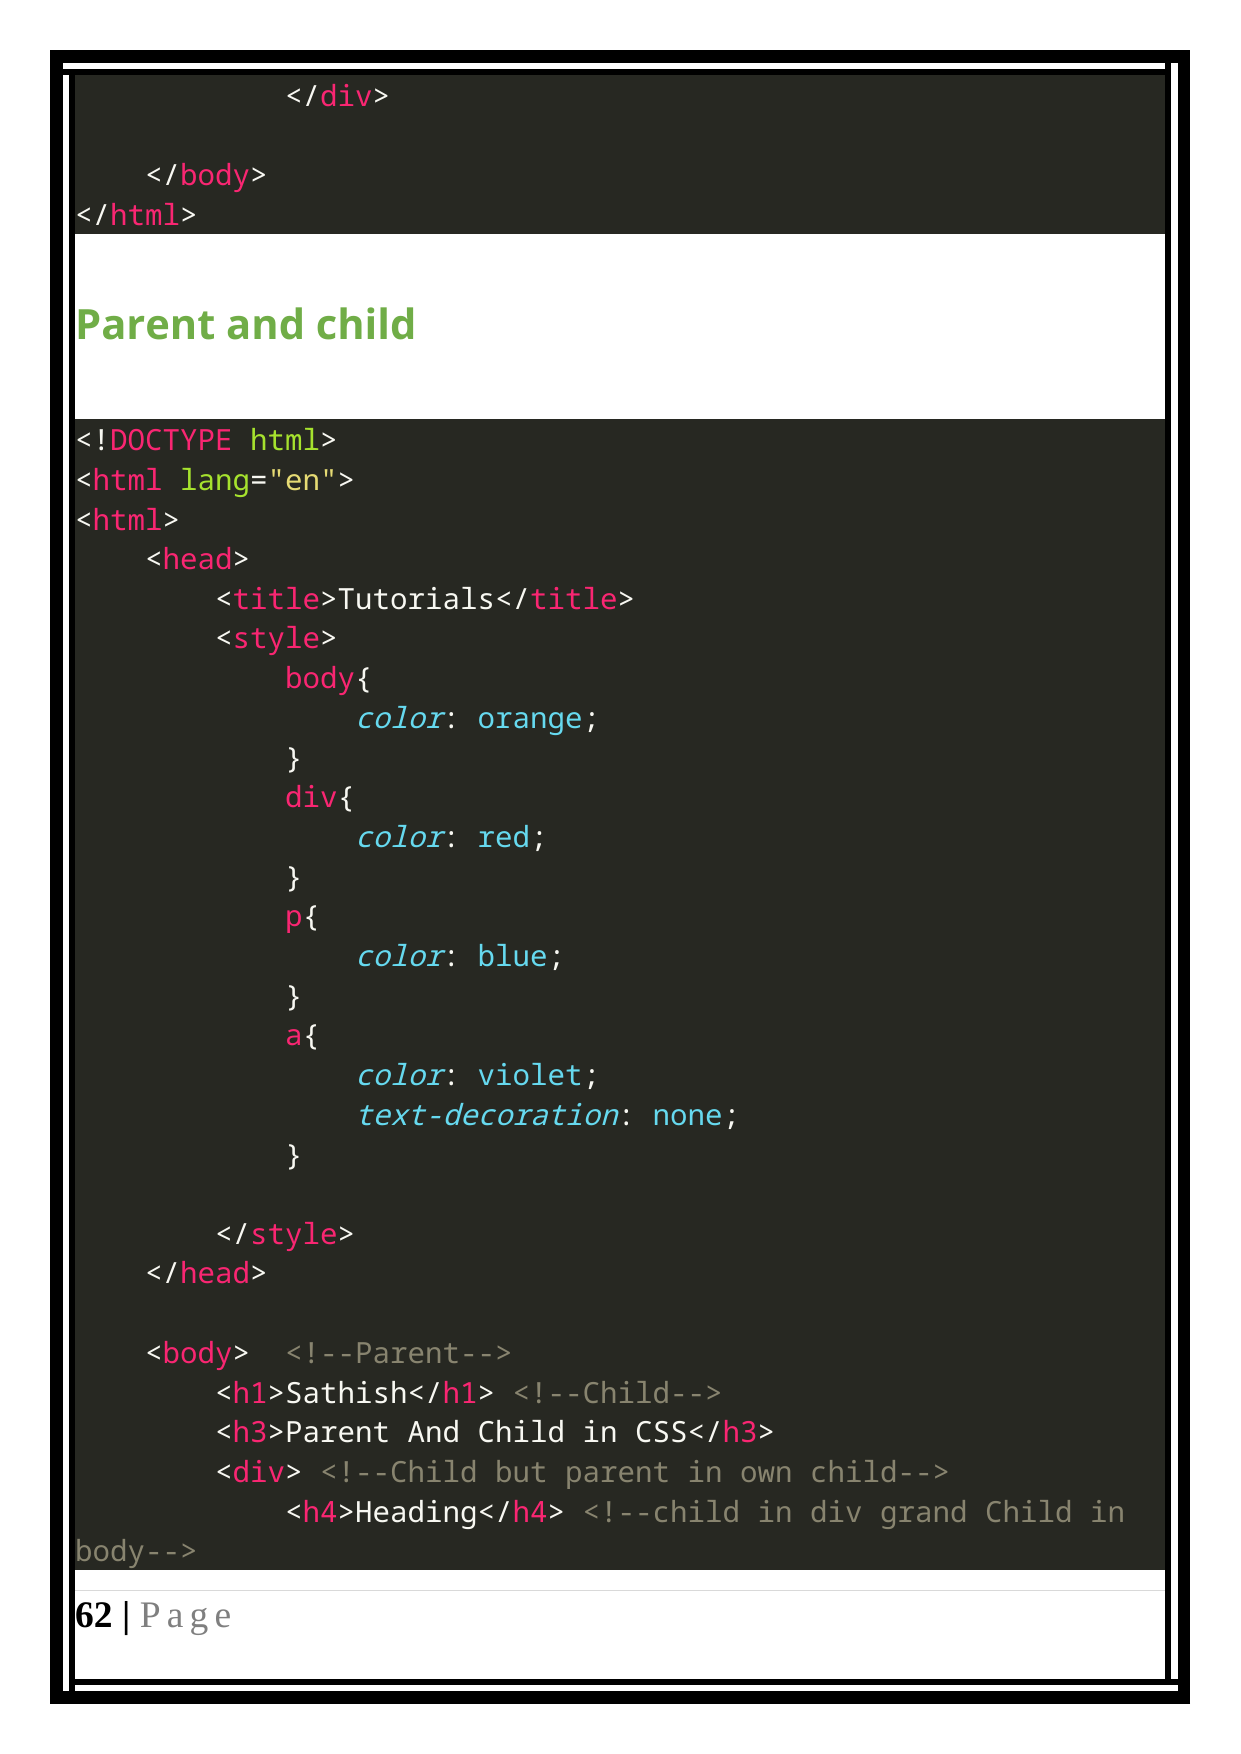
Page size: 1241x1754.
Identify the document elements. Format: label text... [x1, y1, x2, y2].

text </style> [75, 1213, 1165, 1253]
text <h3>Parent And Child in CSS</h3> [75, 1412, 1165, 1451]
text color: violet; [75, 1054, 1165, 1094]
text <h1>Sathish</h1> <!--Child--> [75, 1372, 1165, 1412]
text <html lang="en"> [75, 459, 1165, 499]
text } [75, 856, 1165, 896]
text body{ [75, 657, 1165, 697]
text </div> [75, 75, 1165, 115]
text </body> [75, 154, 1165, 194]
text color: red; [75, 816, 1165, 856]
text <title>Tutorials</title> [75, 578, 1165, 618]
text } [75, 1134, 1165, 1173]
subtitle Parent and child [75, 295, 1165, 352]
text div{ [75, 777, 1165, 816]
text </html> [75, 194, 1165, 234]
text } [75, 737, 1165, 777]
text <!DOCTYPE html> [75, 419, 1165, 459]
text p{ [75, 896, 1165, 935]
text <body> <!--Parent--> [75, 1332, 1165, 1372]
text <head> [75, 538, 1165, 578]
text </head> [75, 1253, 1165, 1292]
text <h4>Heading</h4> <!--child in div grand Child in body--> [75, 1491, 1165, 1570]
text <style> [75, 618, 1165, 657]
text <div> <!--Child but parent in own child--> [75, 1451, 1165, 1491]
text <html> [75, 499, 1165, 538]
text text-decoration: none; [75, 1094, 1165, 1134]
text color: orange; [75, 697, 1165, 737]
text a{ [75, 1015, 1165, 1054]
text color: blue; [75, 935, 1165, 975]
text } [75, 975, 1165, 1015]
